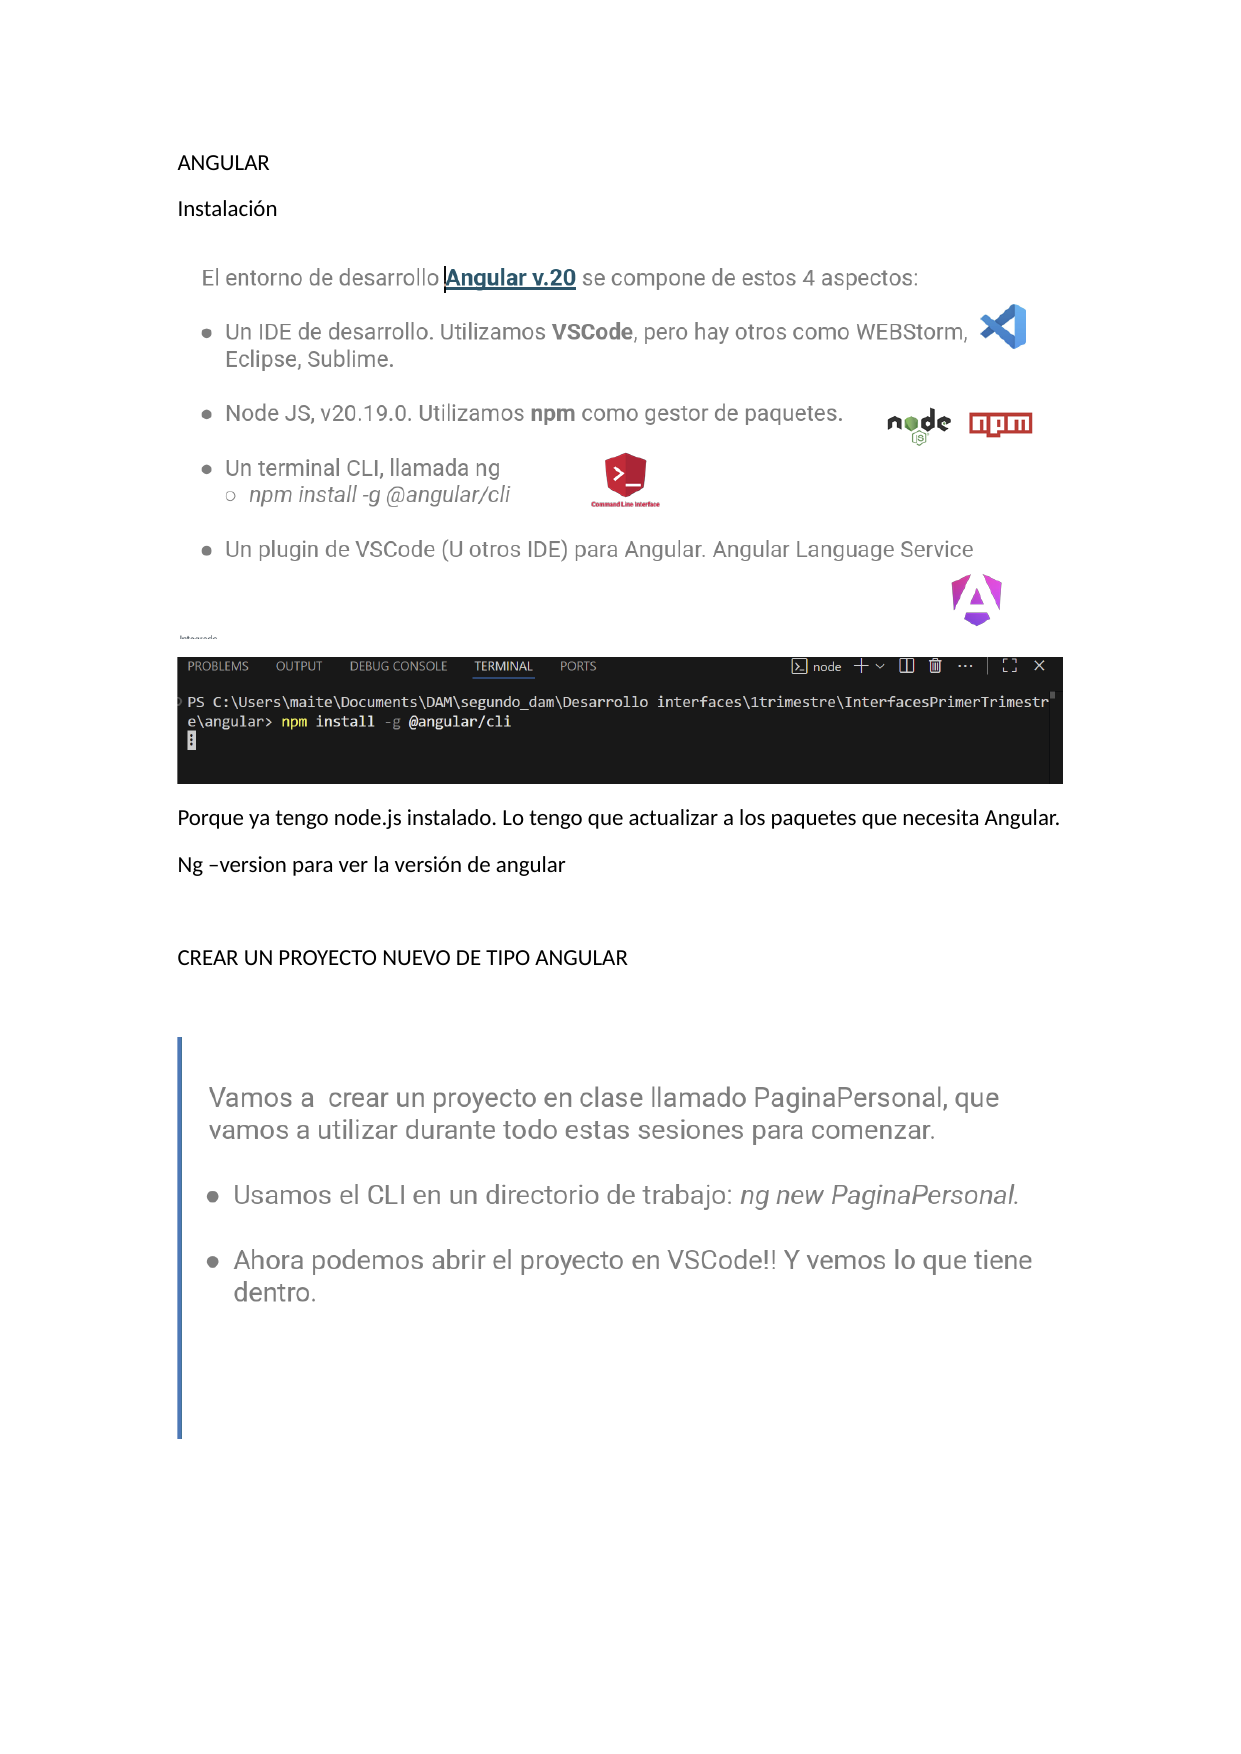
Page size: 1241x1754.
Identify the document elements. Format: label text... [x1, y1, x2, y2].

text CREAR UN PROYECTO NUEVO DE TIPO ANGULAR [177, 943, 1063, 971]
text Instalación [177, 194, 1063, 222]
text Ng –version para ver la versión de angular [177, 850, 1063, 878]
picture [177, 241, 1063, 639]
picture [177, 657, 1063, 784]
text ANGULAR [177, 148, 1063, 176]
text Porque ya tengo node.js instalado. Lo tengo que actualizar a los paquetes que necesita Angular. [177, 803, 1063, 831]
picture [177, 1037, 1063, 1439]
